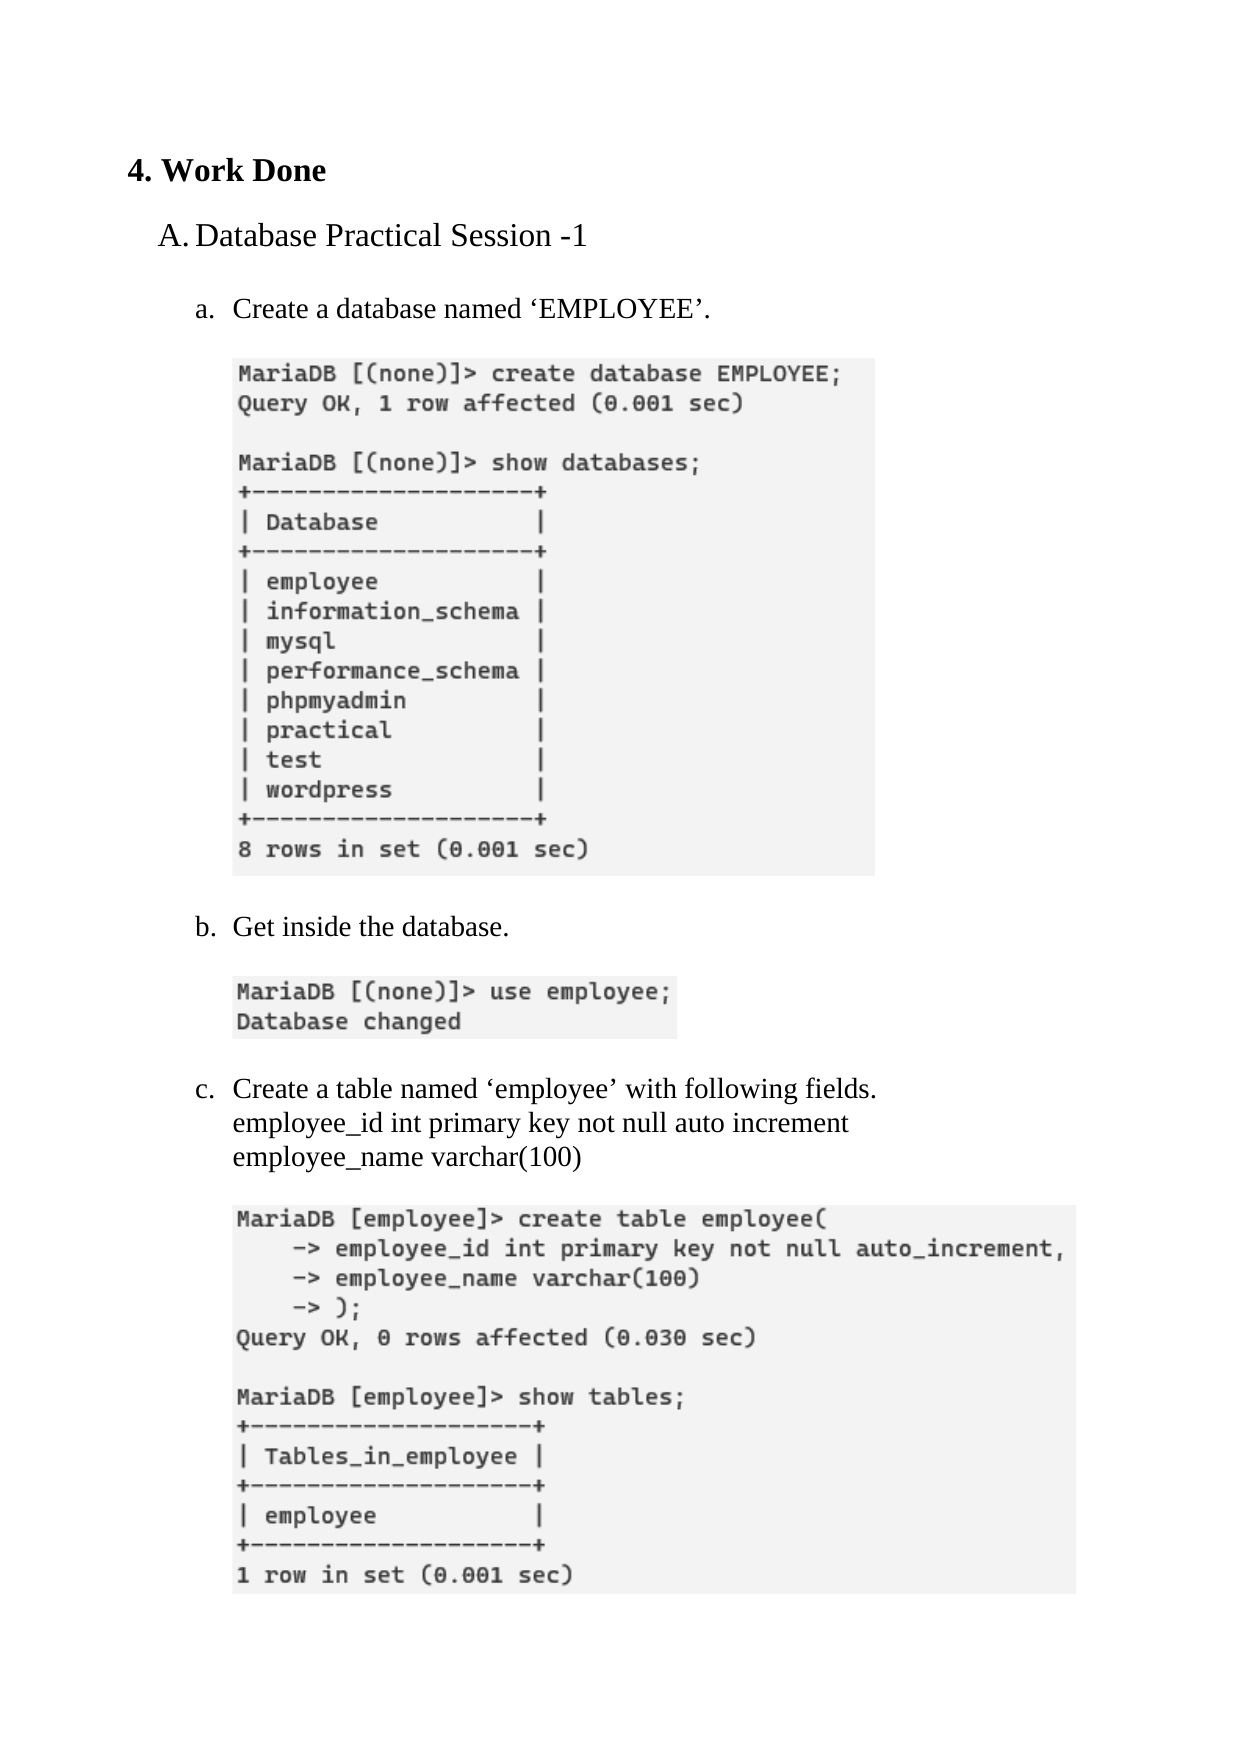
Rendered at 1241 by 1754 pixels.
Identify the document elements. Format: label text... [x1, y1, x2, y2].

list Create a table named ‘employee’ with following fields. [195, 1072, 1162, 1105]
picture [232, 976, 678, 1039]
list employee_id int primary key not null auto increment [232, 1105, 1162, 1139]
list Database Practical Session -1 [157, 215, 1162, 253]
list Create a database named ‘EMPLOYEE’. [195, 292, 1162, 325]
picture [232, 1205, 1077, 1594]
list Get inside the database. [195, 909, 1162, 943]
list employee_name varchar(100) [232, 1139, 1162, 1172]
picture [232, 358, 875, 876]
text 4. Work Done [120, 150, 1162, 188]
